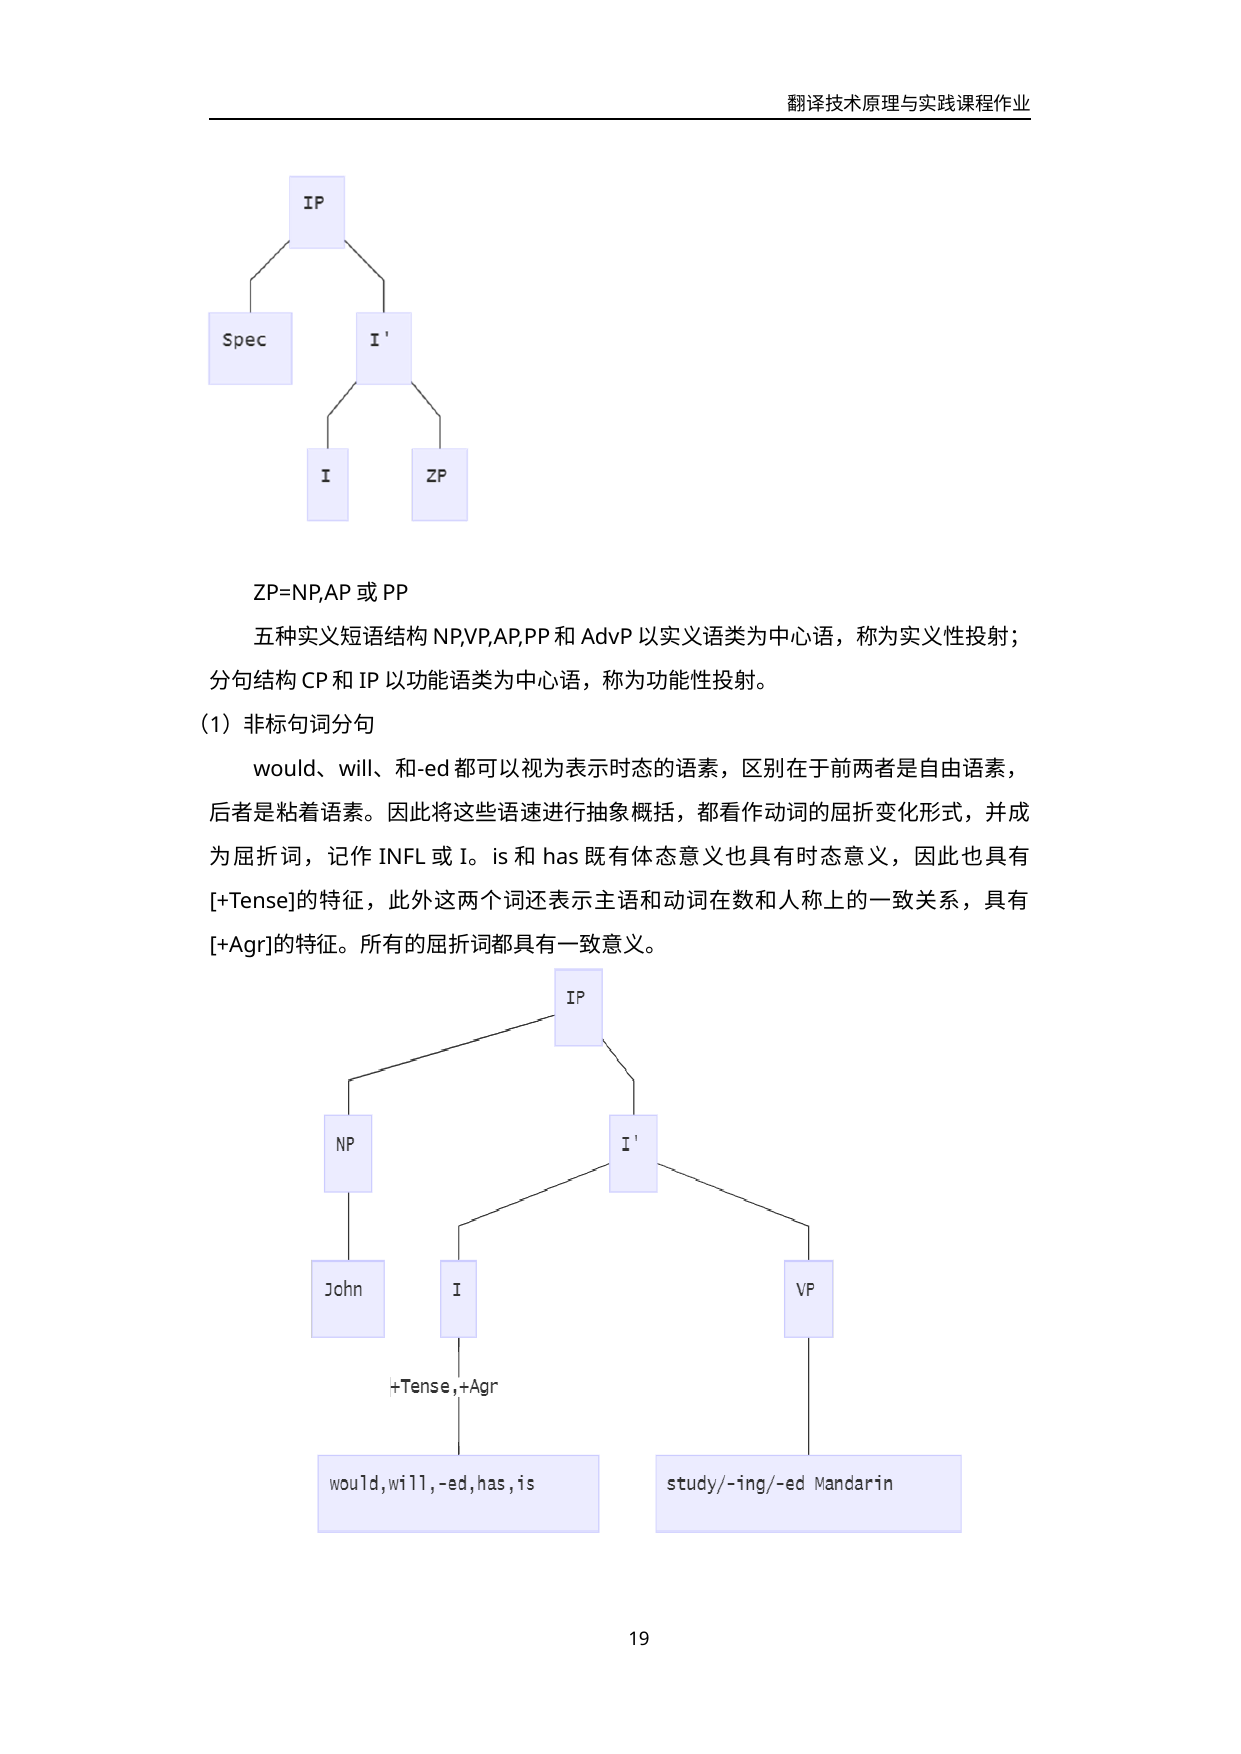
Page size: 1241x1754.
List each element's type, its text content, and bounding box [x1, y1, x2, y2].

text would、will、和-ed都可以视为表示时态的语素，区别在于前两者是自由语素，后者是粘着语素。因此将这些语速进行抽象概括，都看作动词的屈折变化形式，并成为屈折词，记作INFL或I。is和has既有体态意义也具有时态意义，因此也具有[+Tense]的特征，此外这两个词还表示主语和动词在数和人称上的一致关系，具有[+Agr]的特征。所有的屈折词都具有一致意义。 [209, 745, 1031, 965]
text （1）非标句词分句 [187, 701, 1031, 745]
picture [187, 172, 475, 526]
text ZP=NP,AP或PP [209, 568, 1031, 613]
picture [253, 965, 1020, 1547]
text 五种实义短语结构NP,VP,AP,PP和AdvP以实义语类为中心语，称为实义性投射；分句结构CP和IP以功能语类为中心语，称为功能性投射。 [209, 613, 1031, 701]
